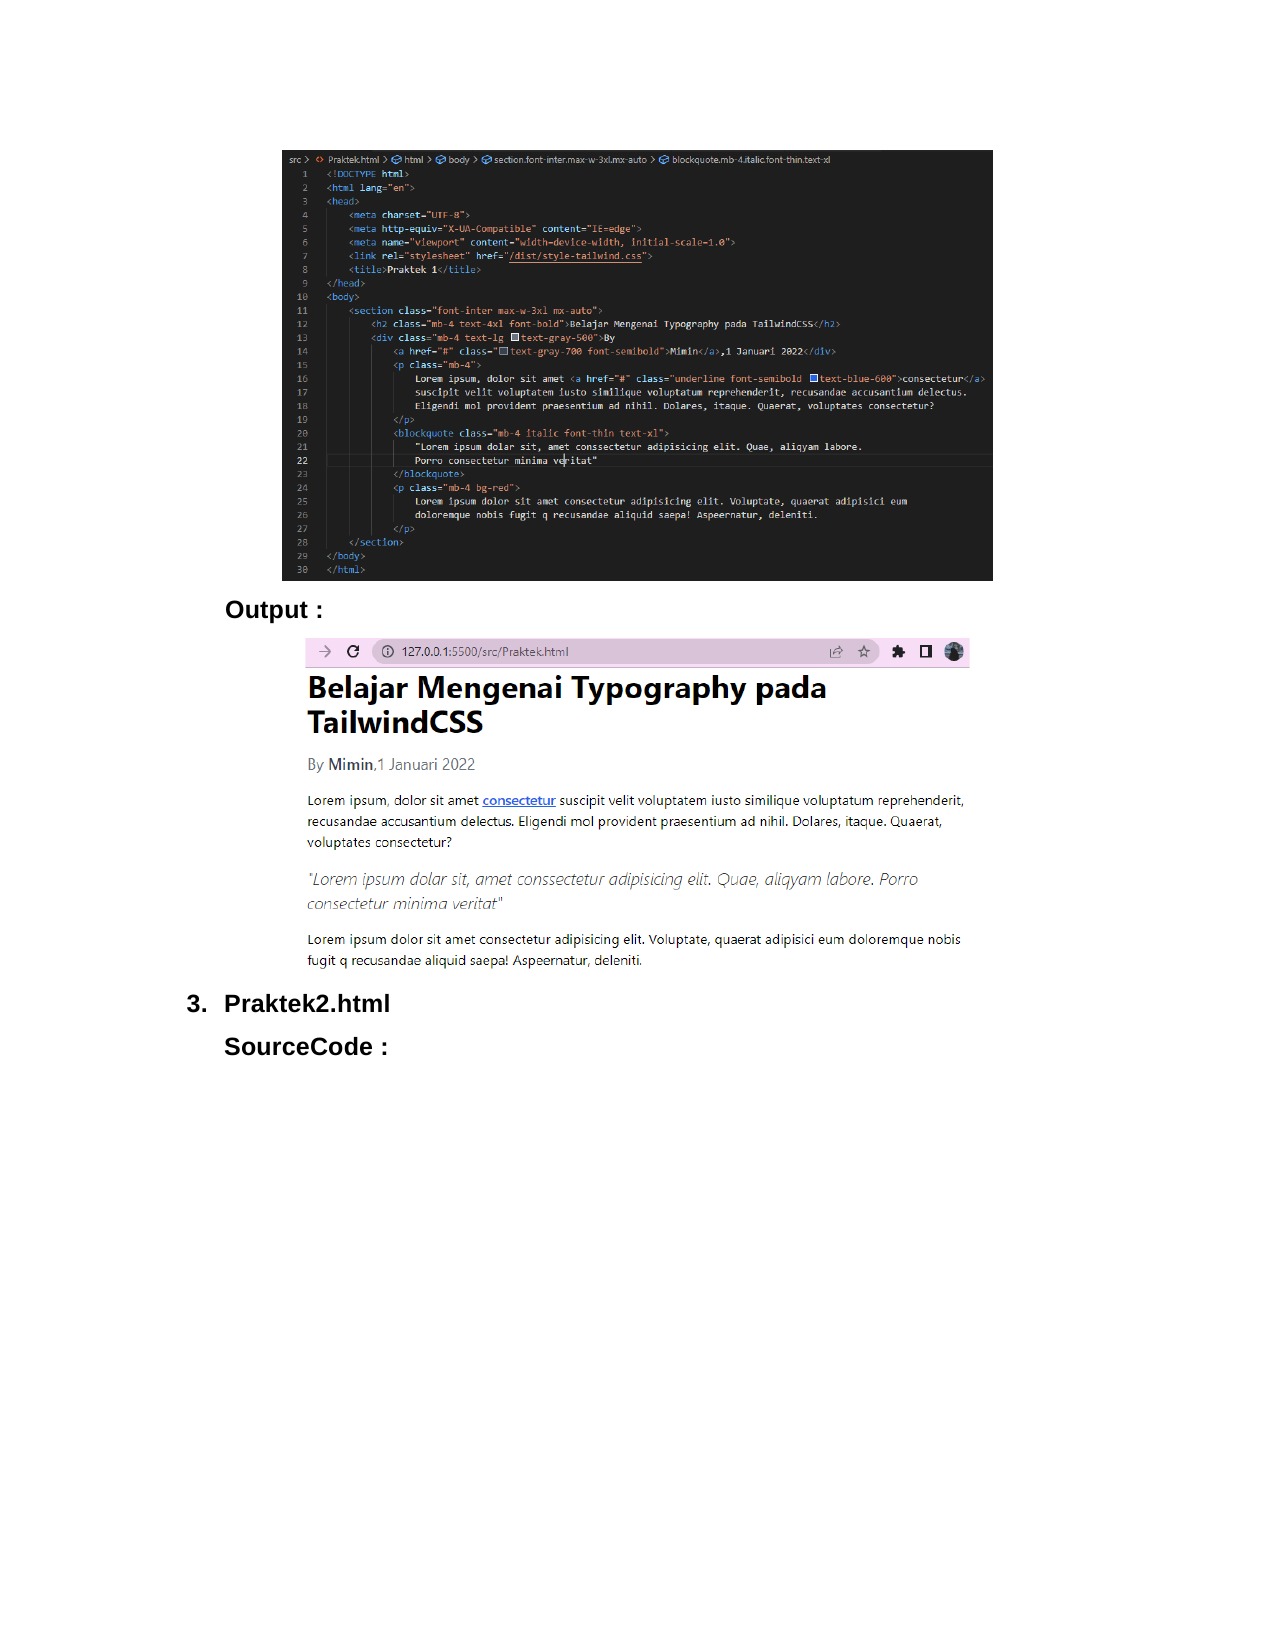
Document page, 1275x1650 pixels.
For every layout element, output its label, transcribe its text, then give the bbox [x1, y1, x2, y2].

list Output : [150, 595, 1125, 624]
list Praktek2.html [186, 988, 1125, 1017]
picture [305, 638, 970, 975]
picture [282, 150, 993, 581]
list SourceCode : [224, 1032, 1125, 1060]
